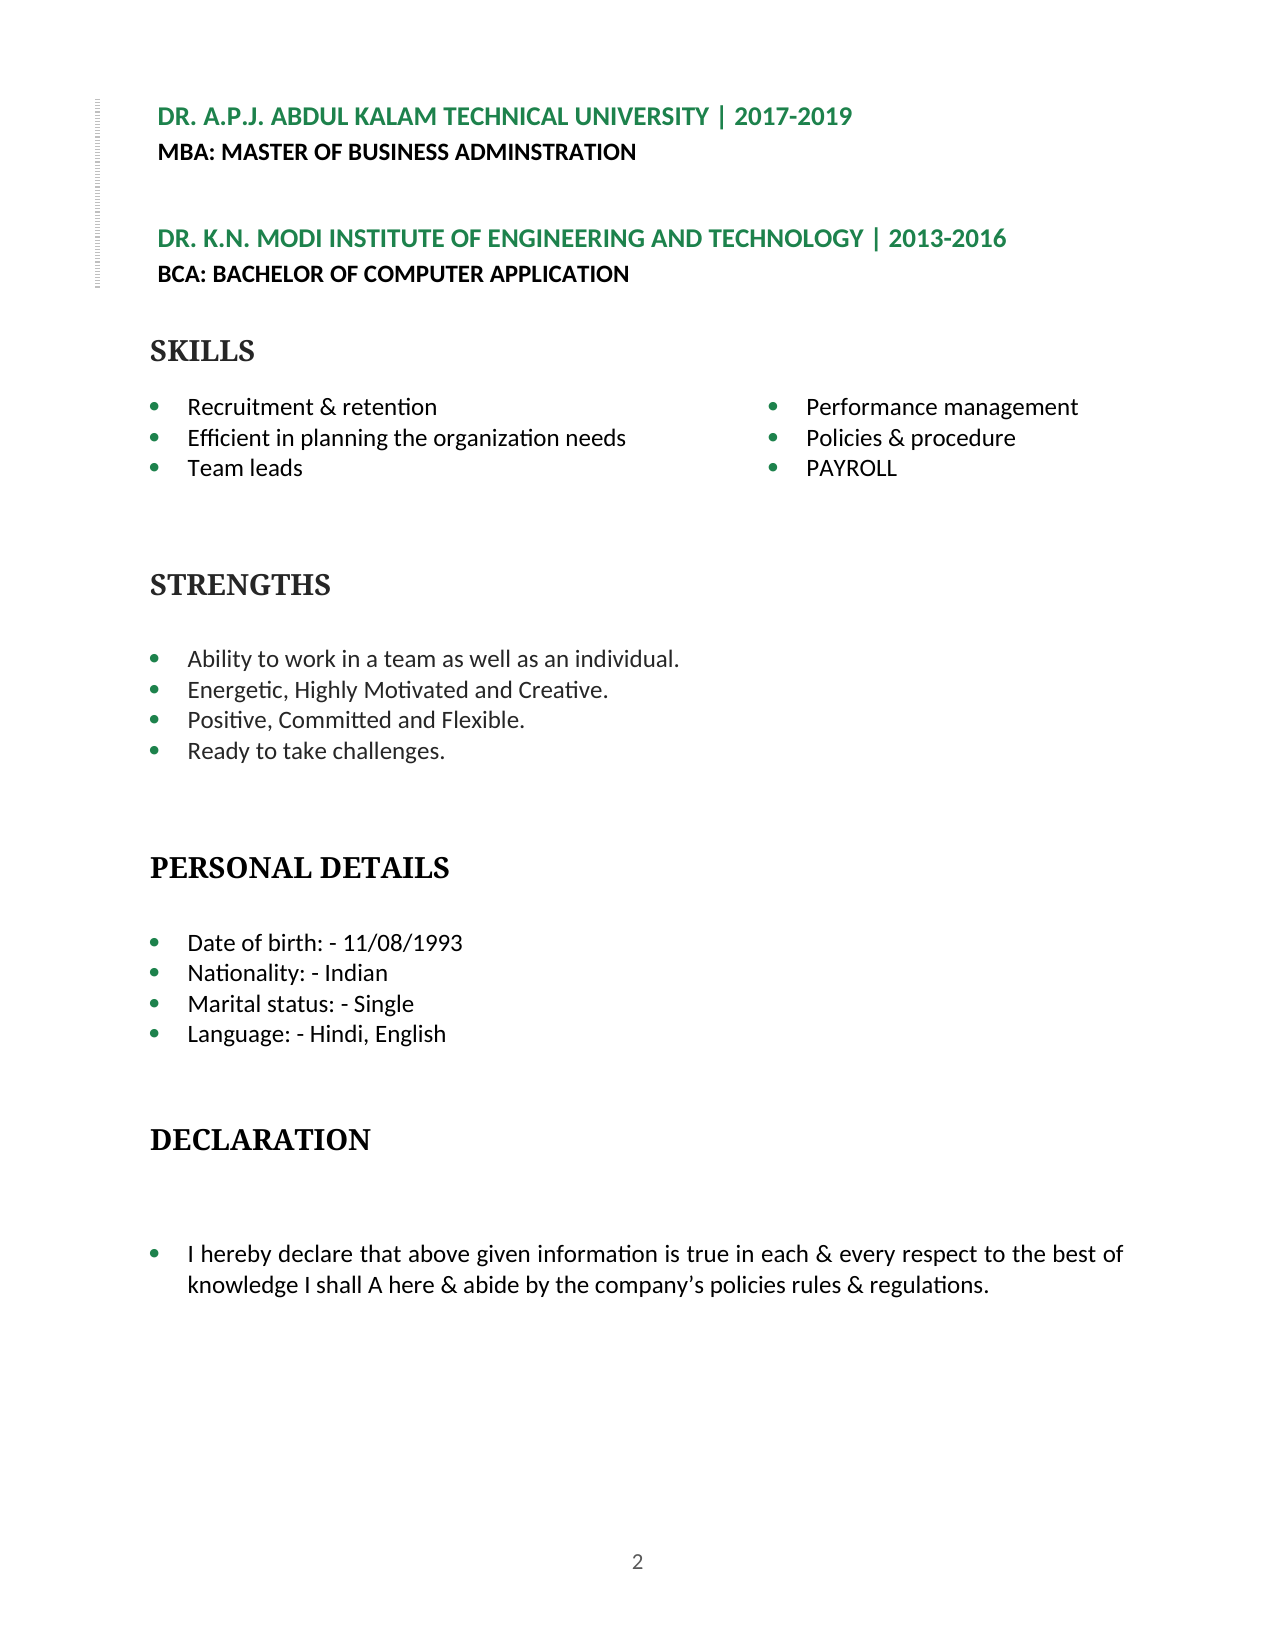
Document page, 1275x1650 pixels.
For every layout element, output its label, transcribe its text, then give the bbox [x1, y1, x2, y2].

text DECLARATION [150, 1119, 1125, 1159]
table_header Performance management Policies & procedure PAYROLL [731, 391, 1125, 847]
table_header Recruitment & retention Efficient in planning the organization needs Team leads Strengths Ability to work in a team as well as an individual. Energetic, Highly Motivated and Creative. Positive, Committed and Flexible. Ready to take challenges. [150, 391, 731, 847]
list Marital status: - Single [150, 988, 1125, 1018]
table_cell dR. k.N. MODI INSTITUTE OF ENGINEERING AND TECHNOLOGY | 2013-2016 BCA: BACHELOR OF COMPUTER APPLICATION [98, 199, 1063, 289]
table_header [98, 99, 1063, 199]
text PERSONAL DETAILS [150, 847, 1125, 887]
list Date of birth: - 11/08/1993 [150, 927, 1125, 957]
list I hereby declare that above given information is true in each & every respect to the best of knowledge I shall A here & abide by the company’s policies rules & regulations. [150, 1238, 1125, 1299]
list Nationality: - Indian [150, 957, 1125, 988]
list Language: - Hindi, English [150, 1018, 1125, 1049]
